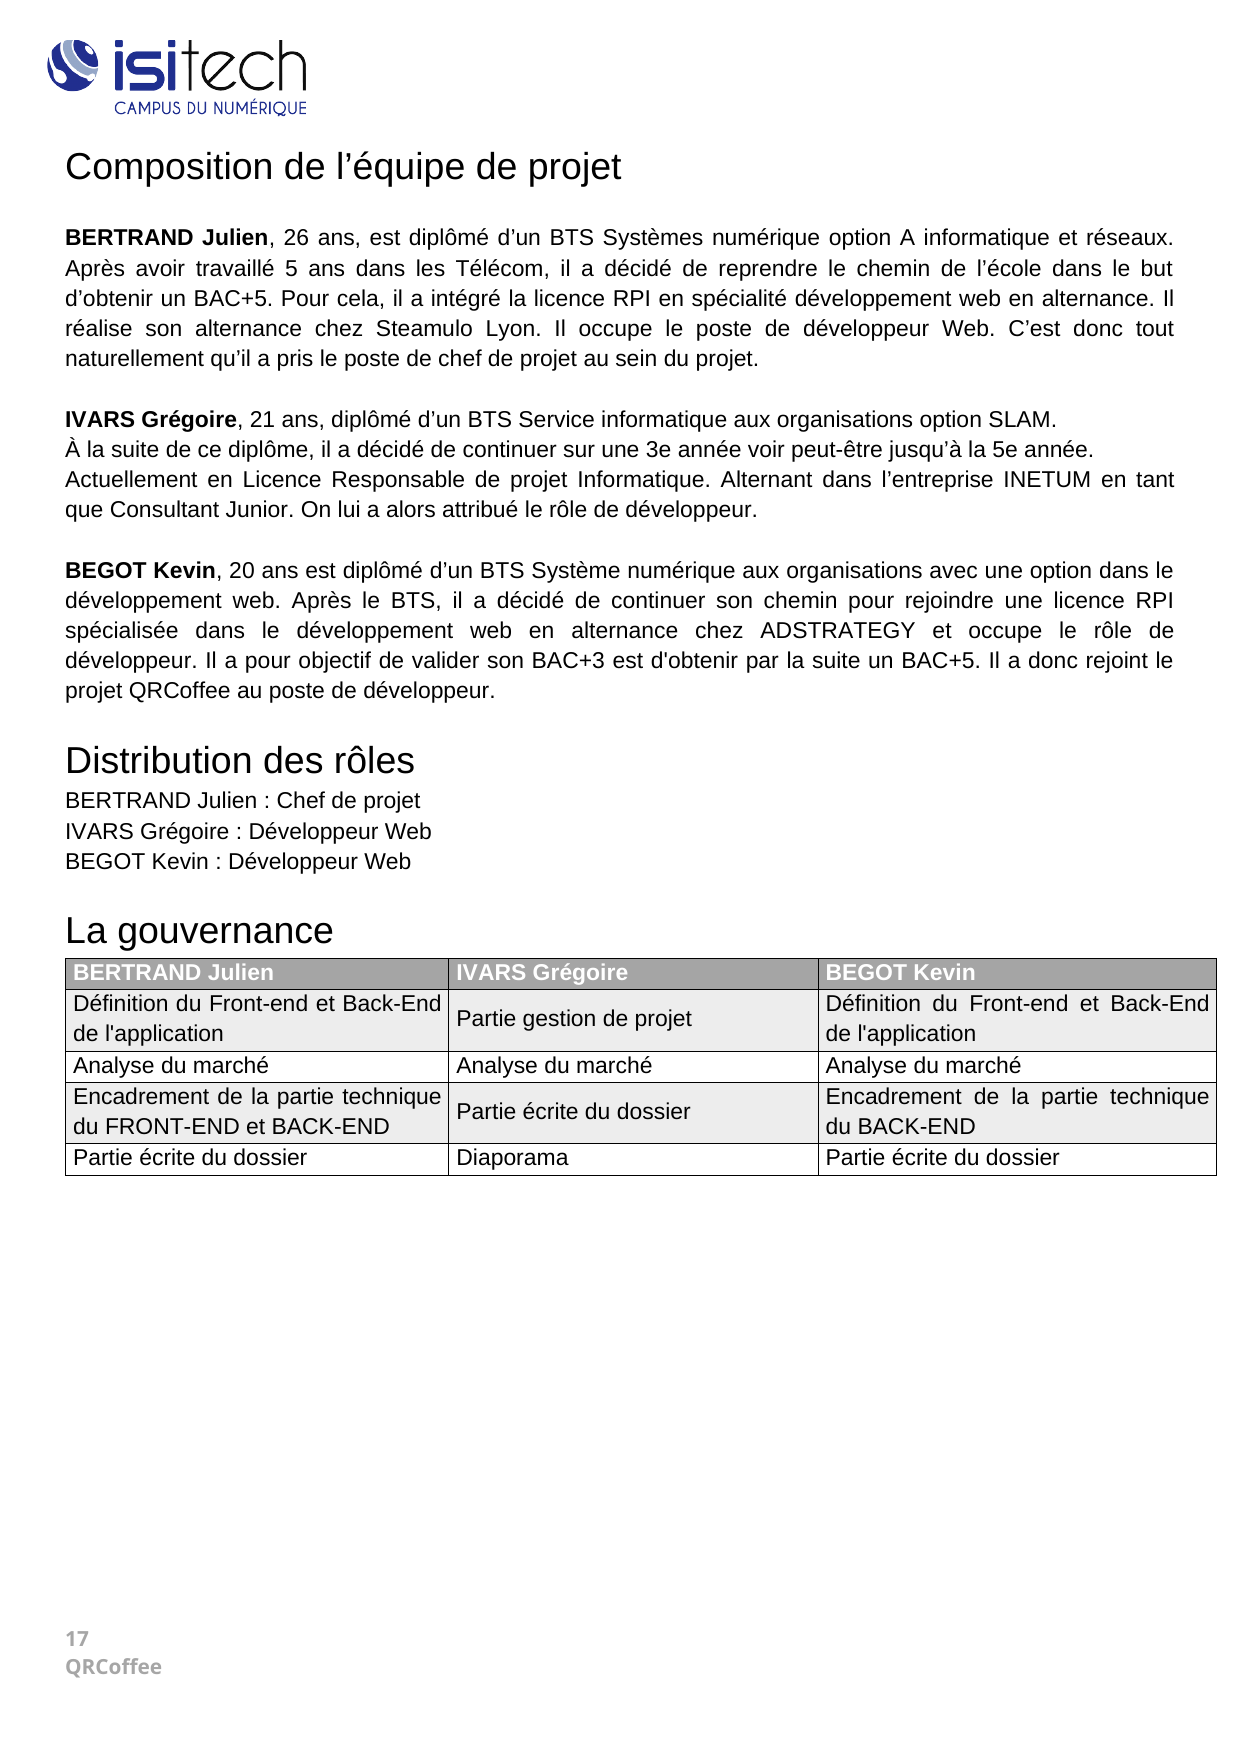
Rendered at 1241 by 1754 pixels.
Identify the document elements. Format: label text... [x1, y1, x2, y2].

subtitle Composition de l’équipe de projet [65, 144, 1175, 188]
text IVARS Grégoire, 21 ans, diplômé d’un BTS Service informatique aux organisations option SLAM. [65, 406, 1175, 432]
table_cell Encadrement de la partie technique du FRONT-END et BACK-END [66, 1083, 448, 1143]
table_header BEGOT Kevin [819, 959, 1216, 989]
table_cell Diaporama [449, 1144, 818, 1174]
table_cell Analyse du marché [66, 1052, 448, 1082]
subtitle La gouvernance [65, 908, 1175, 951]
table_header BERTRAND Julien [66, 959, 448, 989]
text BERTRAND Julien : Chef de projet [65, 787, 1175, 814]
table_cell Définition du Front-end et Back-End de l'application [819, 990, 1216, 1051]
table_cell Partie écrite du dossier [449, 1083, 818, 1143]
text BEGOT Kevin, 20 ans est diplômé d’un BTS Système numérique aux organisations avec une option dans le développement web. Après le BTS, il a décidé de continuer son chemin pour rejoindre une licence RPI spécialisée dans le développement web en alternance chez ADSTRATEGY et occupe le rôle de développeur. Il a pour objectif de valider son BAC+3 est d'obtenir par la suite un BAC+5. Il a donc rejoint le projet QRCoffee au poste de développeur. [65, 557, 1175, 704]
text BEGOT Kevin : Développeur Web [65, 848, 1175, 874]
text À la suite de ce diplôme, il a décidé de continuer sur une 3e année voir peut-être jusqu’à la 5e année. [65, 436, 1175, 462]
text IVARS Grégoire : Développeur Web [65, 818, 1175, 844]
picture [47, 40, 307, 119]
table_header IVARS Grégoire [449, 959, 818, 989]
text BERTRAND Julien, 26 ans, est diplômé d’un BTS Systèmes numérique option A informatique et réseaux. Après avoir travaillé 5 ans dans les Télécom, il a décidé de reprendre le chemin de l’école dans le but d’obtenir un BAC+5. Pour cela, il a intégré la licence RPI en spécialité développement web en alternance. Il réalise son alternance chez Steamulo Lyon. Il occupe le poste de développeur Web. C’est donc tout naturellement qu’il a pris le poste de chef de projet au sein du projet. [65, 224, 1175, 371]
text Actuellement en Licence Responsable de projet Informatique. Alternant dans l’entreprise INETUM en tant que Consultant Junior. On lui a alors attribué le rôle de développeur. [65, 466, 1175, 522]
table_cell Partie écrite du dossier [66, 1144, 448, 1174]
subtitle Distribution des rôles [65, 738, 1175, 781]
table_cell Analyse du marché [819, 1052, 1216, 1082]
table_cell Partie gestion de projet [449, 990, 818, 1051]
table_cell Définition du Front-end et Back-End de l'application [66, 990, 448, 1051]
table_cell Partie écrite du dossier [819, 1144, 1216, 1174]
table_cell Encadrement de la partie technique du BACK-END [819, 1083, 1216, 1143]
table_cell Analyse du marché [449, 1052, 818, 1082]
